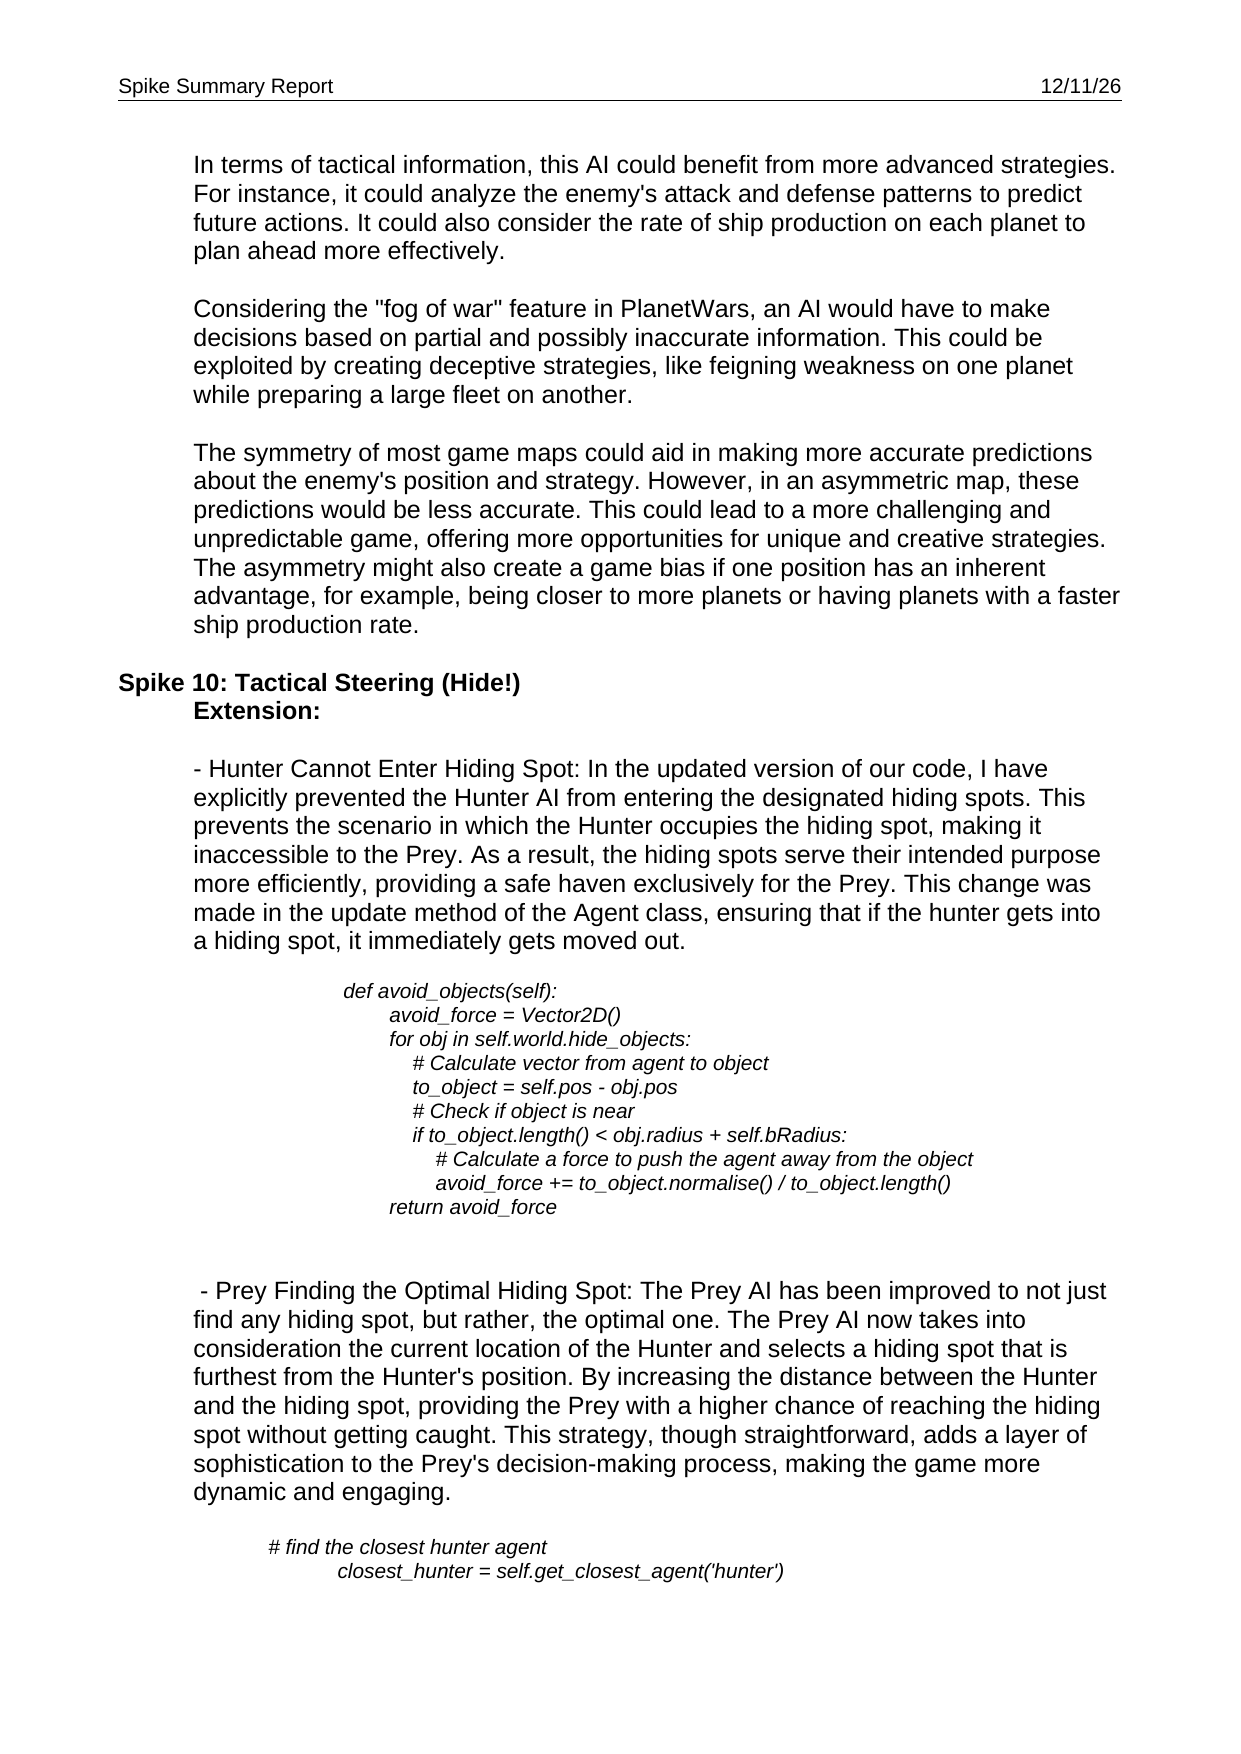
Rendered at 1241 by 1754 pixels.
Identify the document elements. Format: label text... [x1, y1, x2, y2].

list In terms of tactical information, this AI could benefit from more advanced strategies. For instance, it could analyze the enemy's attack and defense patterns to predict future actions. It could also consider the rate of ship production on each planet to plan ahead more effectively. [193, 150, 1122, 265]
list - Prey Finding the Optimal Hiding Spot: The Prey AI has been improved to not just find any hiding spot, but rather, the optimal one. The Prey AI now takes into consideration the current location of the Hunter and selects a hiding spot that is furthest from the Hunter's position. By increasing the distance between the Hunter and the hiding spot, providing the Prey with a higher chance of reaching the hiding spot without getting caught. This strategy, though straightforward, adds a layer of sophistication to the Prey's decision-making process, making the game more dynamic and engaging. [193, 1276, 1122, 1506]
text # Calculate vector from agent to object [343, 1051, 1122, 1075]
text to_object = self.pos - obj.pos [343, 1075, 1122, 1099]
list Extension: [193, 696, 1122, 725]
text # find the closest hunter agent [268, 1535, 1122, 1559]
text if to_object.length() < obj.radius + self.bRadius: [343, 1123, 1122, 1147]
list Spike 10: Tactical Steering (Hide!) [118, 667, 1122, 696]
text # Calculate a force to push the agent away from the object [343, 1147, 1122, 1171]
text return avoid_force [343, 1194, 1122, 1218]
list The symmetry of most game maps could aid in making more accurate predictions about the enemy's position and strategy. However, in an asymmetric map, these predictions would be less accurate. This could lead to a more challenging and unpredictable game, offering more opportunities for unique and creative strategies. The asymmetry might also create a game bias if one position has an inherent advantage, for example, being closer to more planets or having planets with a faster ship production rate. [193, 437, 1122, 639]
text avoid_force += to_object.normalise() / to_object.length() [343, 1171, 1122, 1194]
text def avoid_objects(self): [343, 979, 1122, 1003]
text # Check if object is near [343, 1099, 1122, 1123]
list Considering the "fog of war" feature in PlanetWars, an AI would have to make decisions based on partial and possibly inaccurate information. This could be exploited by creating deceptive strategies, like feigning weakness on one planet while preparing a large fleet on another. [193, 294, 1122, 409]
text avoid_force = Vector2D() [343, 1003, 1122, 1027]
text for obj in self.world.hide_objects: [343, 1027, 1122, 1051]
list - Hunter Cannot Enter Hiding Spot: In the updated version of our code, I have explicitly prevented the Hunter AI from entering the designated hiding spots. This prevents the scenario in which the Hunter occupies the hiding spot, making it inaccessible to the Prey. As a result, the hiding spots serve their intended purpose more efficiently, providing a safe haven exclusively for the Prey. This change was made in the update method of the Agent class, ensuring that if the hunter gets into a hiding spot, it immediately gets moved out. [193, 754, 1122, 955]
text closest_hunter = self.get_closest_agent('hunter') [268, 1559, 1122, 1583]
